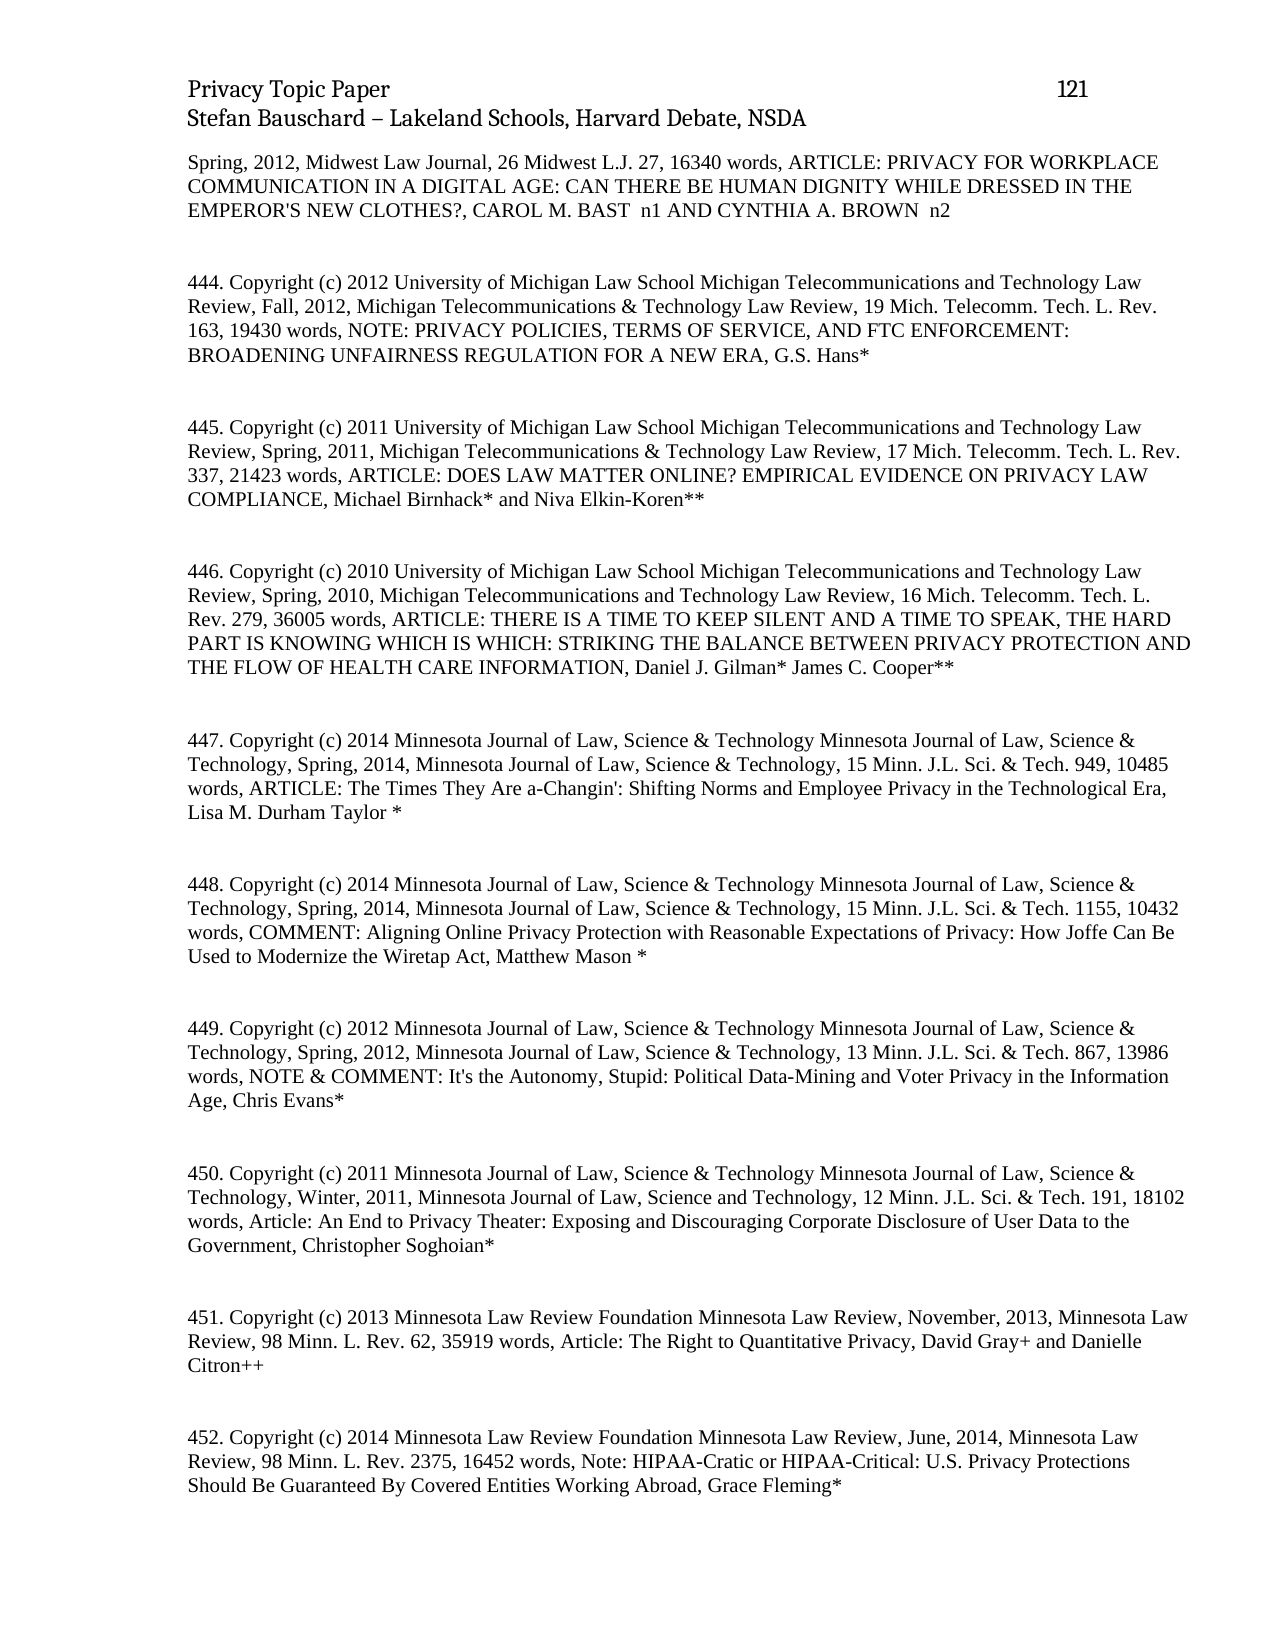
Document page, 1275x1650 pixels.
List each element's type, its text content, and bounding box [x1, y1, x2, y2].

text 445. Copyright (c) 2011 University of Michigan Law School Michigan Telecommunications and Technology Law Review, Spring, 2011, Michigan Telecommunications & Technology Law Review, 17 Mich. Telecomm. Tech. L. Rev. 337, 21423 words, ARTICLE: DOES LAW MATTER ONLINE? EMPIRICAL EVIDENCE ON PRIVACY LAW COMPLIANCE, Michael Birnhack* and Niva Elkin-Koren** [187, 415, 1192, 511]
text 448. Copyright (c) 2014 Minnesota Journal of Law, Science & Technology Minnesota Journal of Law, Science & Technology, Spring, 2014, Minnesota Journal of Law, Science & Technology, 15 Minn. J.L. Sci. & Tech. 1155, 10432 words, COMMENT: Aligning Online Privacy Protection with Reasonable Expectations of Privacy: How Joffe Can Be Used to Modernize the Wiretap Act, Matthew Mason * [187, 872, 1192, 968]
text 444. Copyright (c) 2012 University of Michigan Law School Michigan Telecommunications and Technology Law Review, Fall, 2012, Michigan Telecommunications & Technology Law Review, 19 Mich. Telecomm. Tech. L. Rev. 163, 19430 words, NOTE: PRIVACY POLICIES, TERMS OF SERVICE, AND FTC ENFORCEMENT: BROADENING UNFAIRNESS REGULATION FOR A NEW ERA, G.S. Hans* [187, 270, 1192, 367]
text 449. Copyright (c) 2012 Minnesota Journal of Law, Science & Technology Minnesota Journal of Law, Science & Technology, Spring, 2012, Minnesota Journal of Law, Science & Technology, 13 Minn. J.L. Sci. & Tech. 867, 13986 words, NOTE & COMMENT: It's the Autonomy, Stupid: Political Data-Mining and Voter Privacy in the Information Age, Chris Evans* [187, 1016, 1192, 1112]
text 447. Copyright (c) 2014 Minnesota Journal of Law, Science & Technology Minnesota Journal of Law, Science & Technology, Spring, 2014, Minnesota Journal of Law, Science & Technology, 15 Minn. J.L. Sci. & Tech. 949, 10485 words, ARTICLE: The Times They Are a-Changin': Shifting Norms and Employee Privacy in the Technological Era, Lisa M. Durham Taylor * [187, 727, 1192, 824]
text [187, 150, 1192, 222]
text 451. Copyright (c) 2013 Minnesota Law Review Foundation Minnesota Law Review, November, 2013, Minnesota Law Review, 98 Minn. L. Rev. 62, 35919 words, Article: The Right to Quantitative Privacy, David Gray+ and Danielle Citron++ [187, 1305, 1192, 1377]
text 446. Copyright (c) 2010 University of Michigan Law School Michigan Telecommunications and Technology Law Review, Spring, 2010, Michigan Telecommunications and Technology Law Review, 16 Mich. Telecomm. Tech. L. Rev. 279, 36005 words, ARTICLE: THERE IS A TIME TO KEEP SILENT AND A TIME TO SPEAK, THE HARD PART IS KNOWING WHICH IS WHICH: STRIKING THE BALANCE BETWEEN PRIVACY PROTECTION AND THE FLOW OF HEALTH CARE INFORMATION, Daniel J. Gilman* James C. Cooper** [187, 559, 1192, 679]
text 452. Copyright (c) 2014 Minnesota Law Review Foundation Minnesota Law Review, June, 2014, Minnesota Law Review, 98 Minn. L. Rev. 2375, 16452 words, Note: HIPAA-Cratic or HIPAA-Critical: U.S. Privacy Protections Should Be Guaranteed By Covered Entities Working Abroad, Grace Fleming* [187, 1425, 1192, 1497]
text 450. Copyright (c) 2011 Minnesota Journal of Law, Science & Technology Minnesota Journal of Law, Science & Technology, Winter, 2011, Minnesota Journal of Law, Science and Technology, 12 Minn. J.L. Sci. & Tech. 191, 18102 words, Article: An End to Privacy Theater: Exposing and Discouraging Corporate Disclosure of User Data to the Government, Christopher Soghoian* [187, 1161, 1192, 1257]
